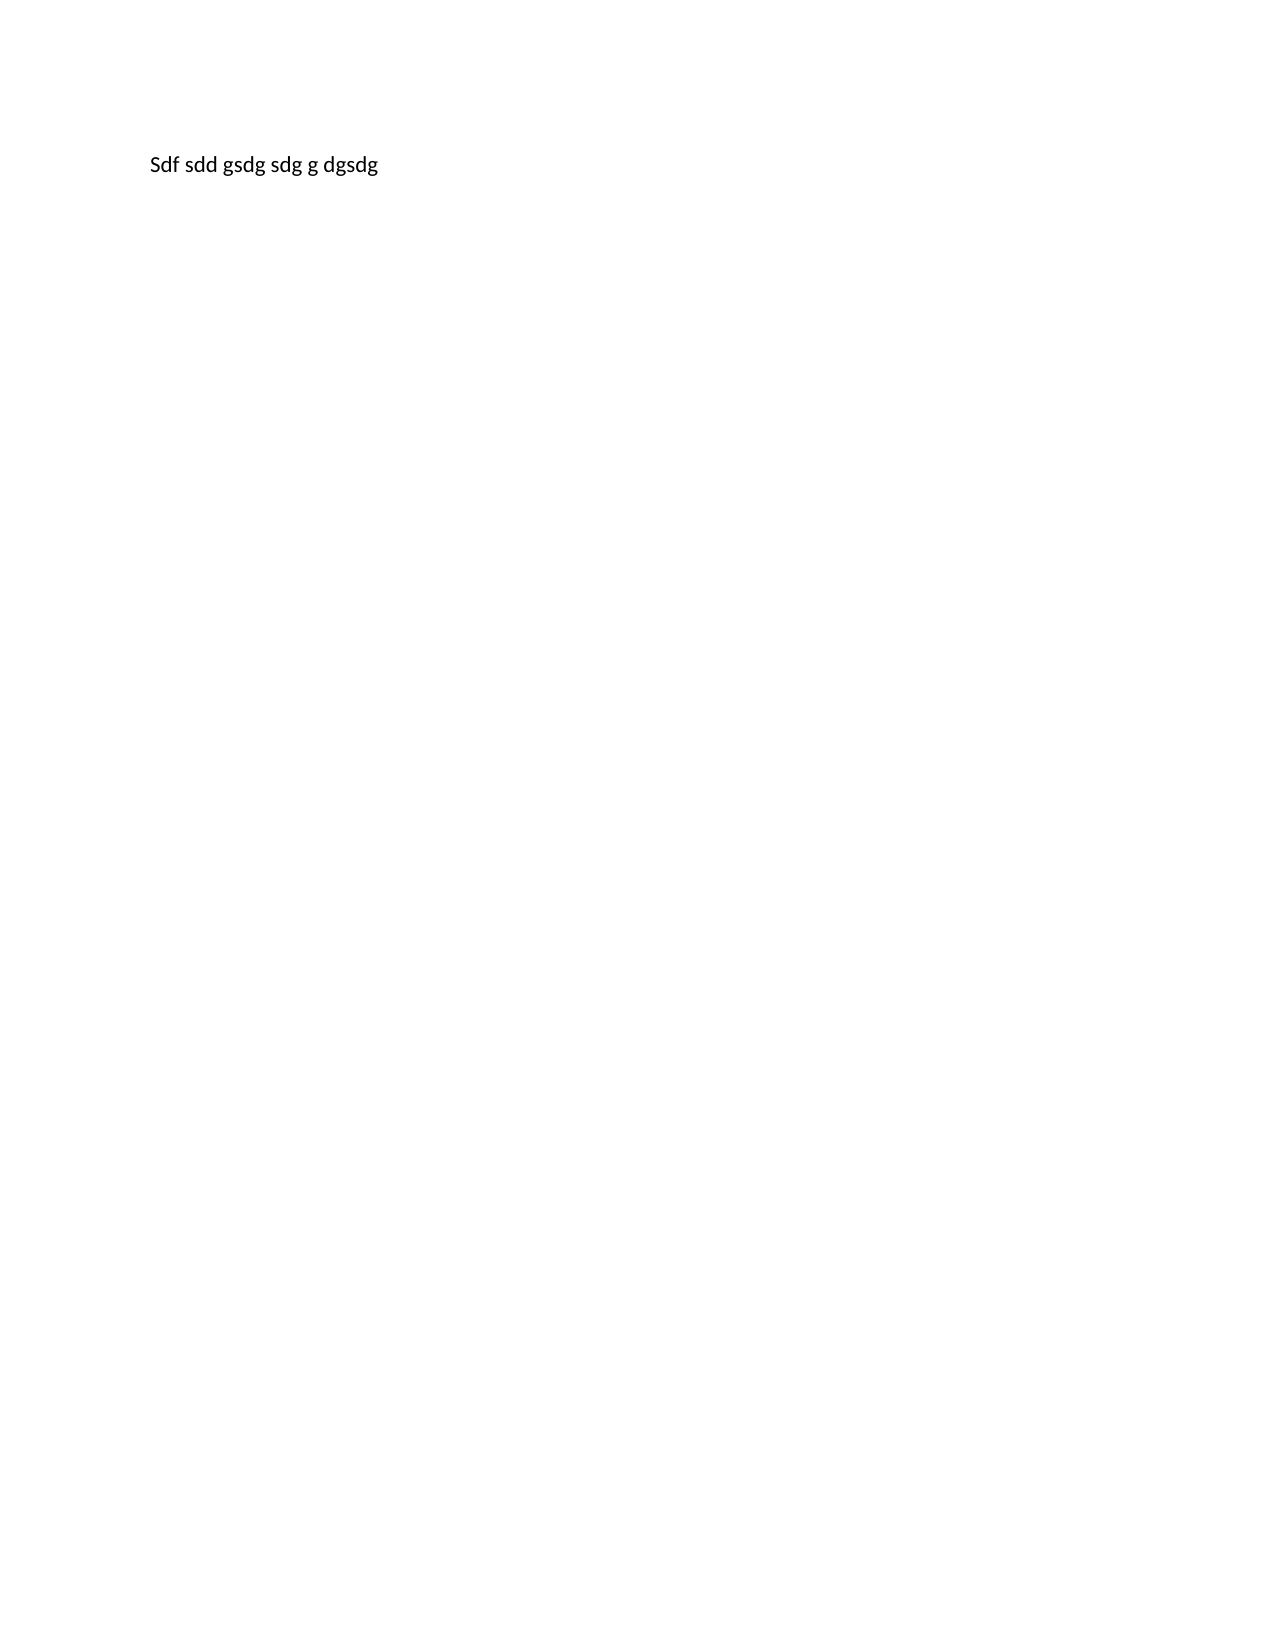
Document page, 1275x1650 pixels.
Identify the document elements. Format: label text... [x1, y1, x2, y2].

text Sdf sdd gsdg sdg g dgsdg [150, 150, 1125, 178]
